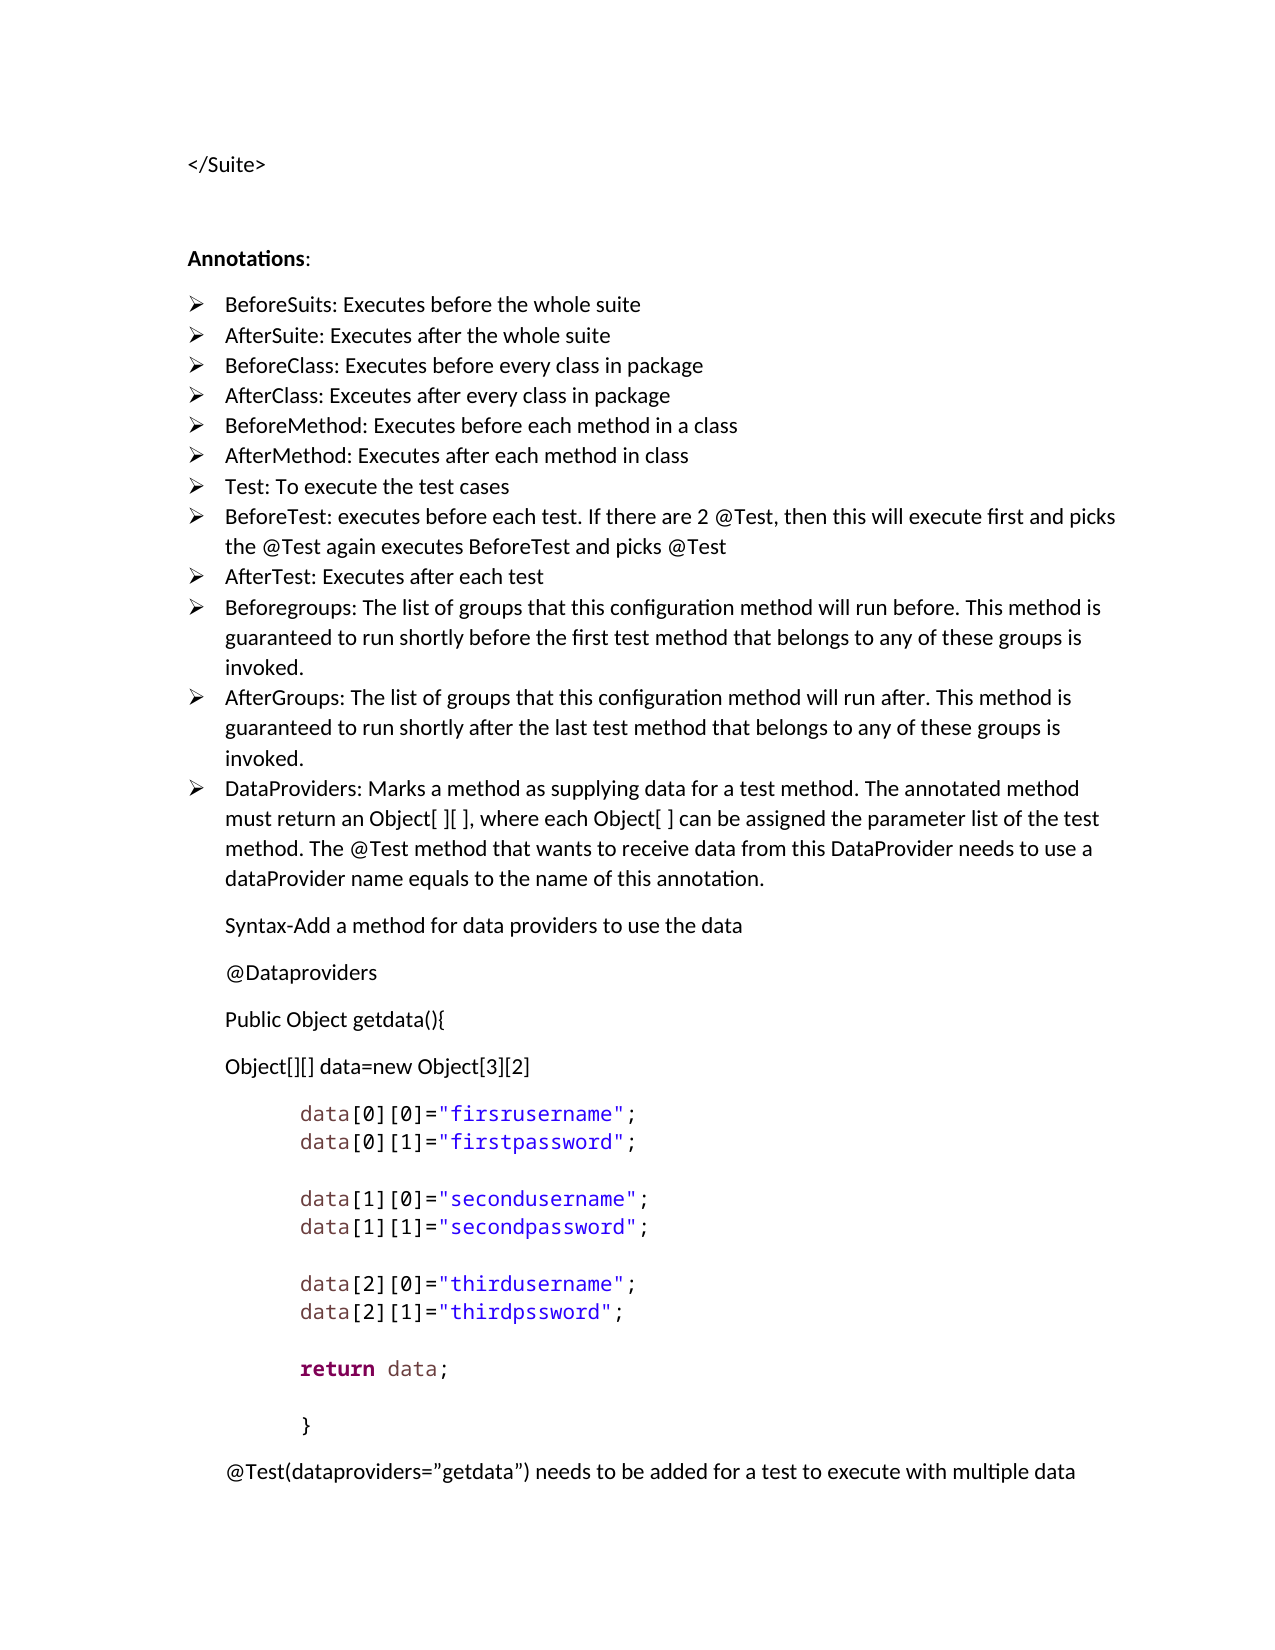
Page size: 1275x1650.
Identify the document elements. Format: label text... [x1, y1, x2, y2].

list AfterClass: Exceutes after every class in package [187, 381, 1125, 409]
text return data; [150, 1354, 1125, 1382]
list DataProviders: Marks a method as supplying data for a test method. The annotated method must return an Object[ ][ ], where each Object[ ] can be assigned the parameter list of the test method. The @Test method that wants to receive data from this DataProvider needs to use a dataProvider name equals to the name of this annotation. [187, 774, 1125, 893]
list Test: To execute the test cases [187, 472, 1125, 500]
text </Suite> [187, 150, 1125, 178]
text @Test(dataproviders=”getdata”) needs to be added for a test to execute with multiple data [225, 1457, 1125, 1485]
text } [225, 1410, 1125, 1438]
list Beforegroups: The list of groups that this configuration method will run before. This method is guaranteed to run shortly before the first test method that belongs to any of these groups is invoked. [187, 593, 1125, 681]
text data[0][0]="firsrusername"; [225, 1099, 1125, 1127]
text Syntax-Add a method for data providers to use the data [225, 911, 1125, 939]
list BeforeClass: Executes before every class in package [187, 351, 1125, 379]
text data[1][0]="secondusername"; [150, 1184, 1125, 1212]
text data[2][1]="thirdpssword"; [150, 1297, 1125, 1326]
text @Dataproviders [225, 958, 1125, 986]
text data[0][1]="firstpassword"; [150, 1127, 1125, 1156]
text data[2][0]="thirdusername"; [150, 1269, 1125, 1297]
list AfterMethod: Executes after each method in class [187, 442, 1125, 470]
list BeforeTest: executes before each test. If there are 2 @Test, then this will execute first and picks the @Test again executes BeforeTest and picks @Test [187, 502, 1125, 560]
text Annotations: [187, 244, 1125, 272]
text data[1][1]="secondpassword"; [150, 1212, 1125, 1241]
list BeforeMethod: Executes before each method in a class [187, 411, 1125, 439]
list AfterSuite: Executes after the whole suite [187, 321, 1125, 349]
list AfterTest: Executes after each test [187, 562, 1125, 591]
text Object[][] data=new Object[3][2] [225, 1052, 1125, 1080]
list BeforeSuits: Executes before the whole suite [187, 291, 1125, 319]
text Public Object getdata(){ [225, 1005, 1125, 1033]
list AfterGroups: The list of groups that this configuration method will run after. This method is guaranteed to run shortly after the last test method that belongs to any of these groups is invoked. [187, 683, 1125, 772]
